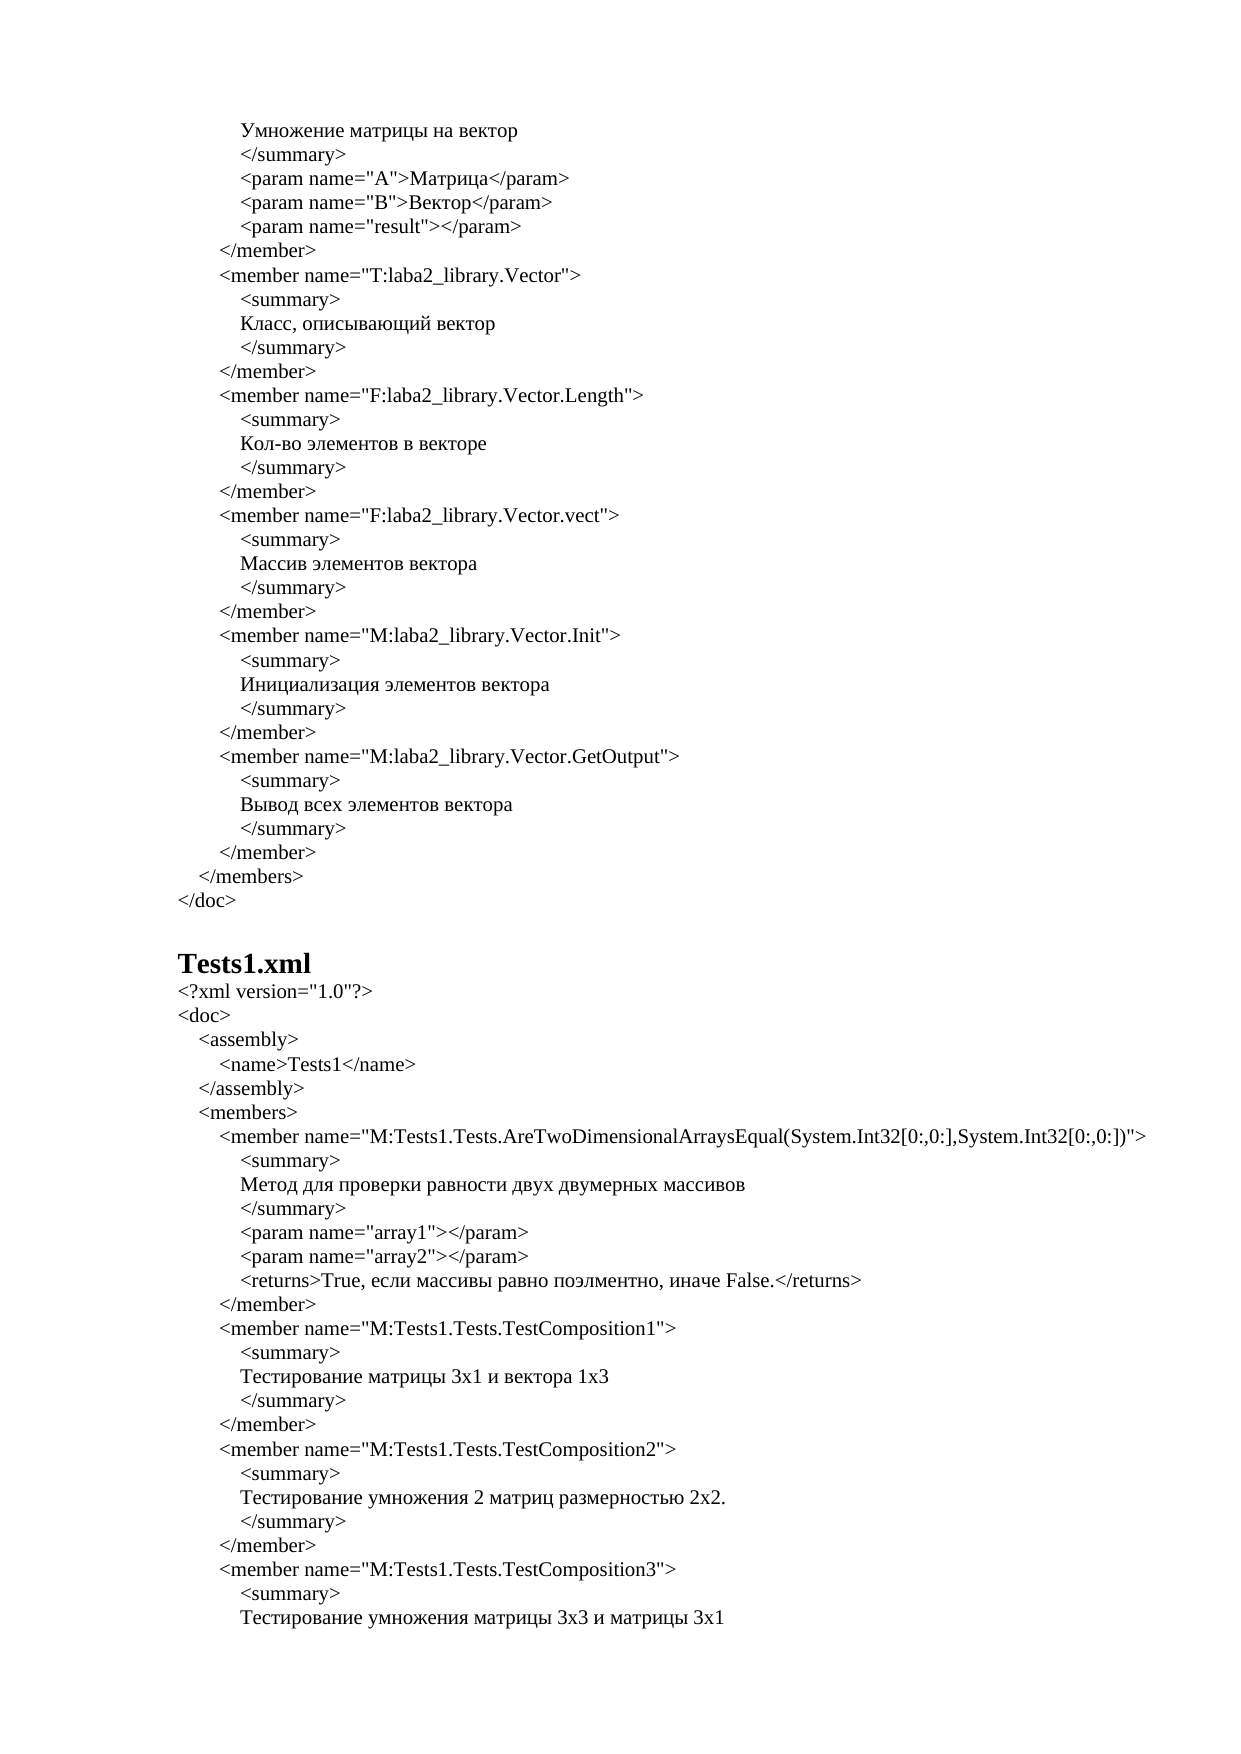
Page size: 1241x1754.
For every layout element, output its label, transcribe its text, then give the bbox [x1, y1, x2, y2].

text <summary> [177, 1148, 1152, 1172]
text <param name="result"></param> [177, 214, 1152, 238]
text </summary> [177, 816, 1152, 840]
text </assembly> [177, 1076, 1152, 1099]
text <summary> [177, 647, 1152, 672]
text <member name="F:laba2_library.Vector.vect"> [177, 503, 1152, 527]
text Класс, описывающий вектор [177, 311, 1152, 335]
text <summary> [177, 527, 1152, 551]
text <summary> [177, 1461, 1152, 1484]
text <member name="T:laba2_library.Vector"> [177, 262, 1152, 287]
text <members> [177, 1099, 1152, 1124]
text </summary> [177, 1509, 1152, 1533]
text </member> [177, 720, 1152, 744]
text Кол-во элементов в векторе [177, 431, 1152, 455]
text </summary> [177, 1388, 1152, 1412]
text Тестирование матрицы 3x1 и вектора 1x3 [177, 1364, 1152, 1388]
text </summary> [177, 1196, 1152, 1220]
text Тестирование умножения 2 матриц размерностью 2x2. [177, 1484, 1152, 1509]
text <summary> [177, 768, 1152, 792]
text <returns>True, если массивы равно поэлментно, иначе False.</returns> [177, 1268, 1152, 1292]
text <param name="B">Вектор</param> [177, 190, 1152, 214]
text <member name="M:laba2_library.Vector.Init"> [177, 623, 1152, 647]
text </summary> [177, 142, 1152, 166]
text </summary> [177, 575, 1152, 599]
text <member name="M:Tests1.Tests.TestComposition1"> [177, 1316, 1152, 1340]
text </summary> [177, 335, 1152, 359]
text </summary> [177, 696, 1152, 720]
text <member name="M:laba2_library.Vector.GetOutput"> [177, 744, 1152, 768]
text <member name="M:Tests1.Tests.TestComposition2"> [177, 1436, 1152, 1461]
text </member> [177, 238, 1152, 262]
text <assembly> [177, 1027, 1152, 1051]
text </doc> [177, 888, 1152, 912]
text <summary> [177, 1340, 1152, 1364]
text <member name="M:Tests1.Tests.TestComposition3"> [177, 1557, 1152, 1581]
text </member> [177, 479, 1152, 503]
text <member name="F:laba2_library.Vector.Length"> [177, 383, 1152, 407]
text </summary> [177, 455, 1152, 479]
text </member> [177, 1533, 1152, 1557]
text <param name="A">Матрица</param> [177, 166, 1152, 190]
text </member> [177, 840, 1152, 864]
text </member> [177, 1412, 1152, 1436]
text <summary> [177, 407, 1152, 431]
text Инициализация элементов вектора [177, 672, 1152, 696]
text Метод для проверки равности двух двумерных массивов [177, 1172, 1152, 1196]
text </member> [177, 1292, 1152, 1316]
text </members> [177, 864, 1152, 888]
text <param name="array2"></param> [177, 1244, 1152, 1268]
text </member> [177, 599, 1152, 623]
text <name>Tests1</name> [177, 1051, 1152, 1076]
text <summary> [177, 1581, 1152, 1605]
text <?xml version="1.0"?> [177, 979, 1152, 1003]
text Вывод всех элементов вектора [177, 792, 1152, 816]
text <param name="array1"></param> [177, 1220, 1152, 1244]
text <doc> [177, 1003, 1152, 1027]
text Тестирование умножения матрицы 3x3 и матрицы 3x1 [177, 1605, 1152, 1629]
text </member> [177, 359, 1152, 383]
text <summary> [177, 287, 1152, 311]
text Массив элементов вектора [177, 551, 1152, 575]
text Умножение матрицы на вектор [177, 118, 1152, 142]
text Tests1.xml [177, 946, 1152, 979]
text <member name="M:Tests1.Tests.AreTwoDimensionalArraysEqual(System.Int32[0:,0:],System.Int32[0:,0:])"> [177, 1124, 1152, 1148]
